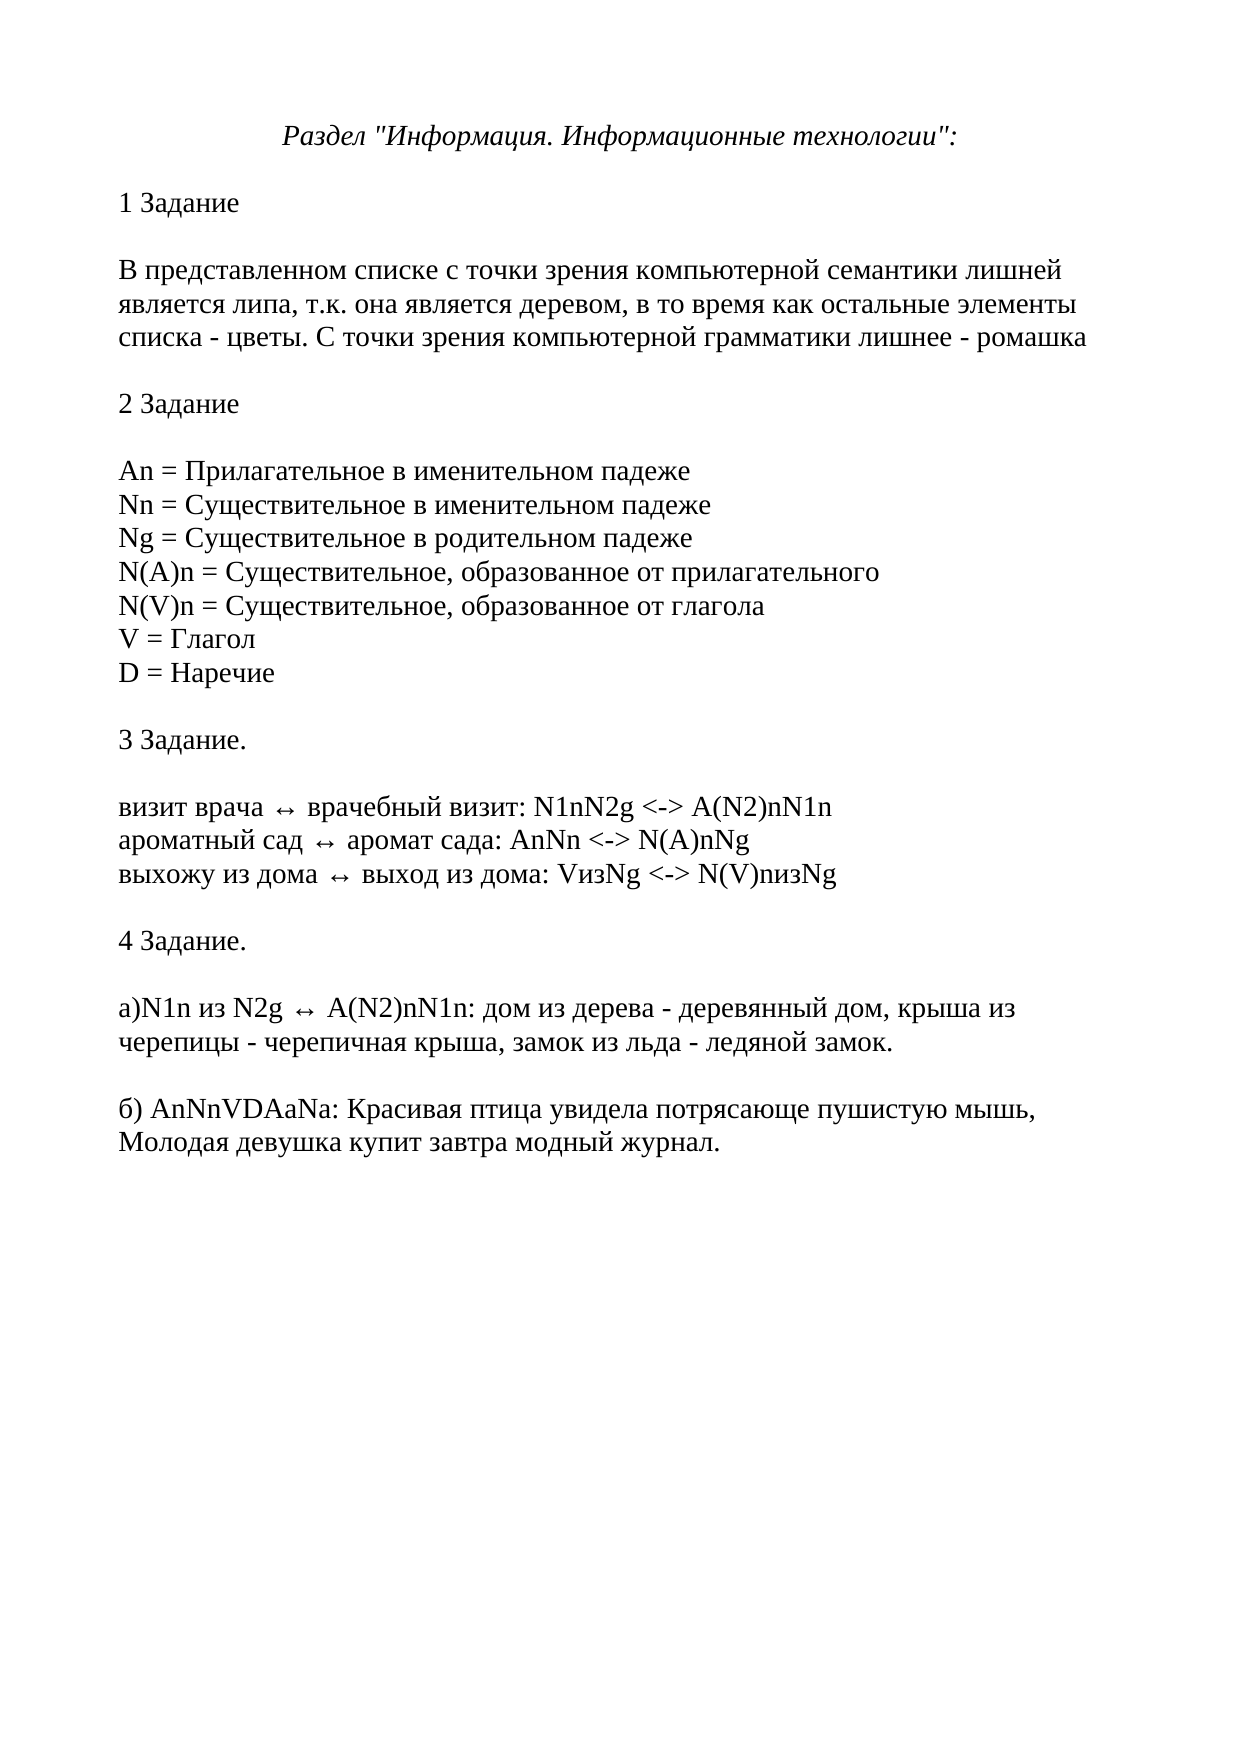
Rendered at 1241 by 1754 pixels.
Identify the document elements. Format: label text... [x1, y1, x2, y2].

text V = Глагол [118, 621, 1122, 655]
text В представленном списке с точки зрения компьютерной семантики лишней является липа, т.к. она является деревом, в то время как остальные элементы списка - цветы. С точки зрения компьютерной грамматики лишнее - ромашка [118, 252, 1122, 353]
text N(A)n = Существительное, образованное от прилагательного [118, 554, 1122, 588]
text D = Наречие [118, 655, 1122, 688]
text Ng = Существительное в родительном падеже [118, 521, 1122, 554]
text N(V)n = Существительное, образованное от глагола [118, 588, 1122, 621]
text визит врача ↔ врачебный визит: N1nN2g <-> A(N2)nN1n [118, 789, 1122, 822]
text Раздел "Информация. Информационные технологии": [118, 118, 1122, 152]
text 3 Задание. [118, 722, 1122, 755]
text выхожу из дома ↔ выход из дома: VизNg <-> N(V)nизNg [118, 856, 1122, 889]
text a)N1n из N2g ↔ A(N2)nN1n: дом из дерева - деревянный дом, крыша из черепицы - черепичная крыша, замок из льда - ледяной замок. [118, 990, 1122, 1057]
text б) AnNnVDAaNa: Красивая птица увидела потрясающе пушистую мышь, Молодая девушка купит завтра модный журнал. [118, 1091, 1122, 1158]
text 2 Задание [118, 386, 1122, 420]
text 4 Задание. [118, 923, 1122, 957]
text An = Прилагательное в именительном падеже [118, 453, 1122, 487]
text Nn = Существительное в именительном падеже [118, 487, 1122, 521]
text ароматный сад ↔ аромат сада: AnNn <-> N(A)nNg [118, 822, 1122, 856]
text 1 Задание [118, 185, 1122, 219]
